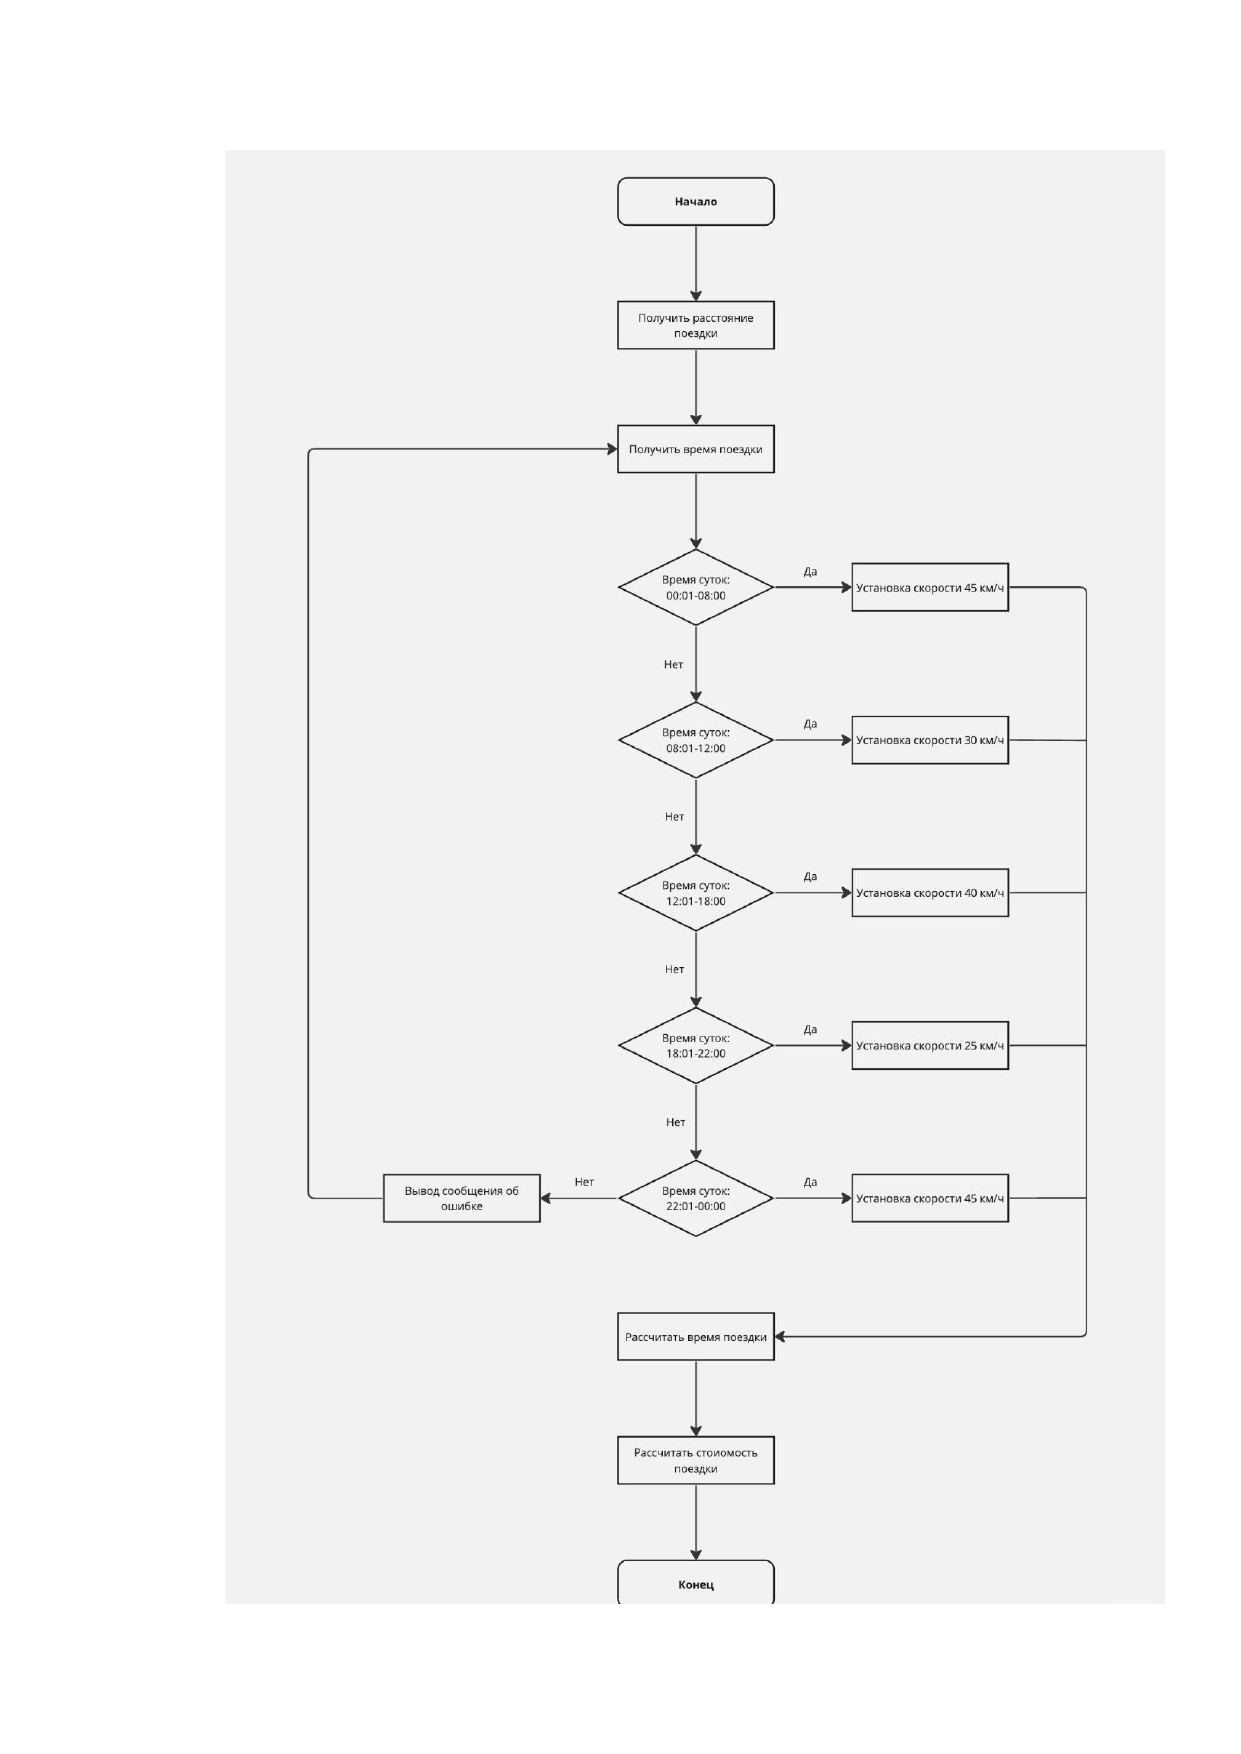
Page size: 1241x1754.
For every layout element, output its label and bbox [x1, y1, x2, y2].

picture [225, 150, 1166, 1604]
